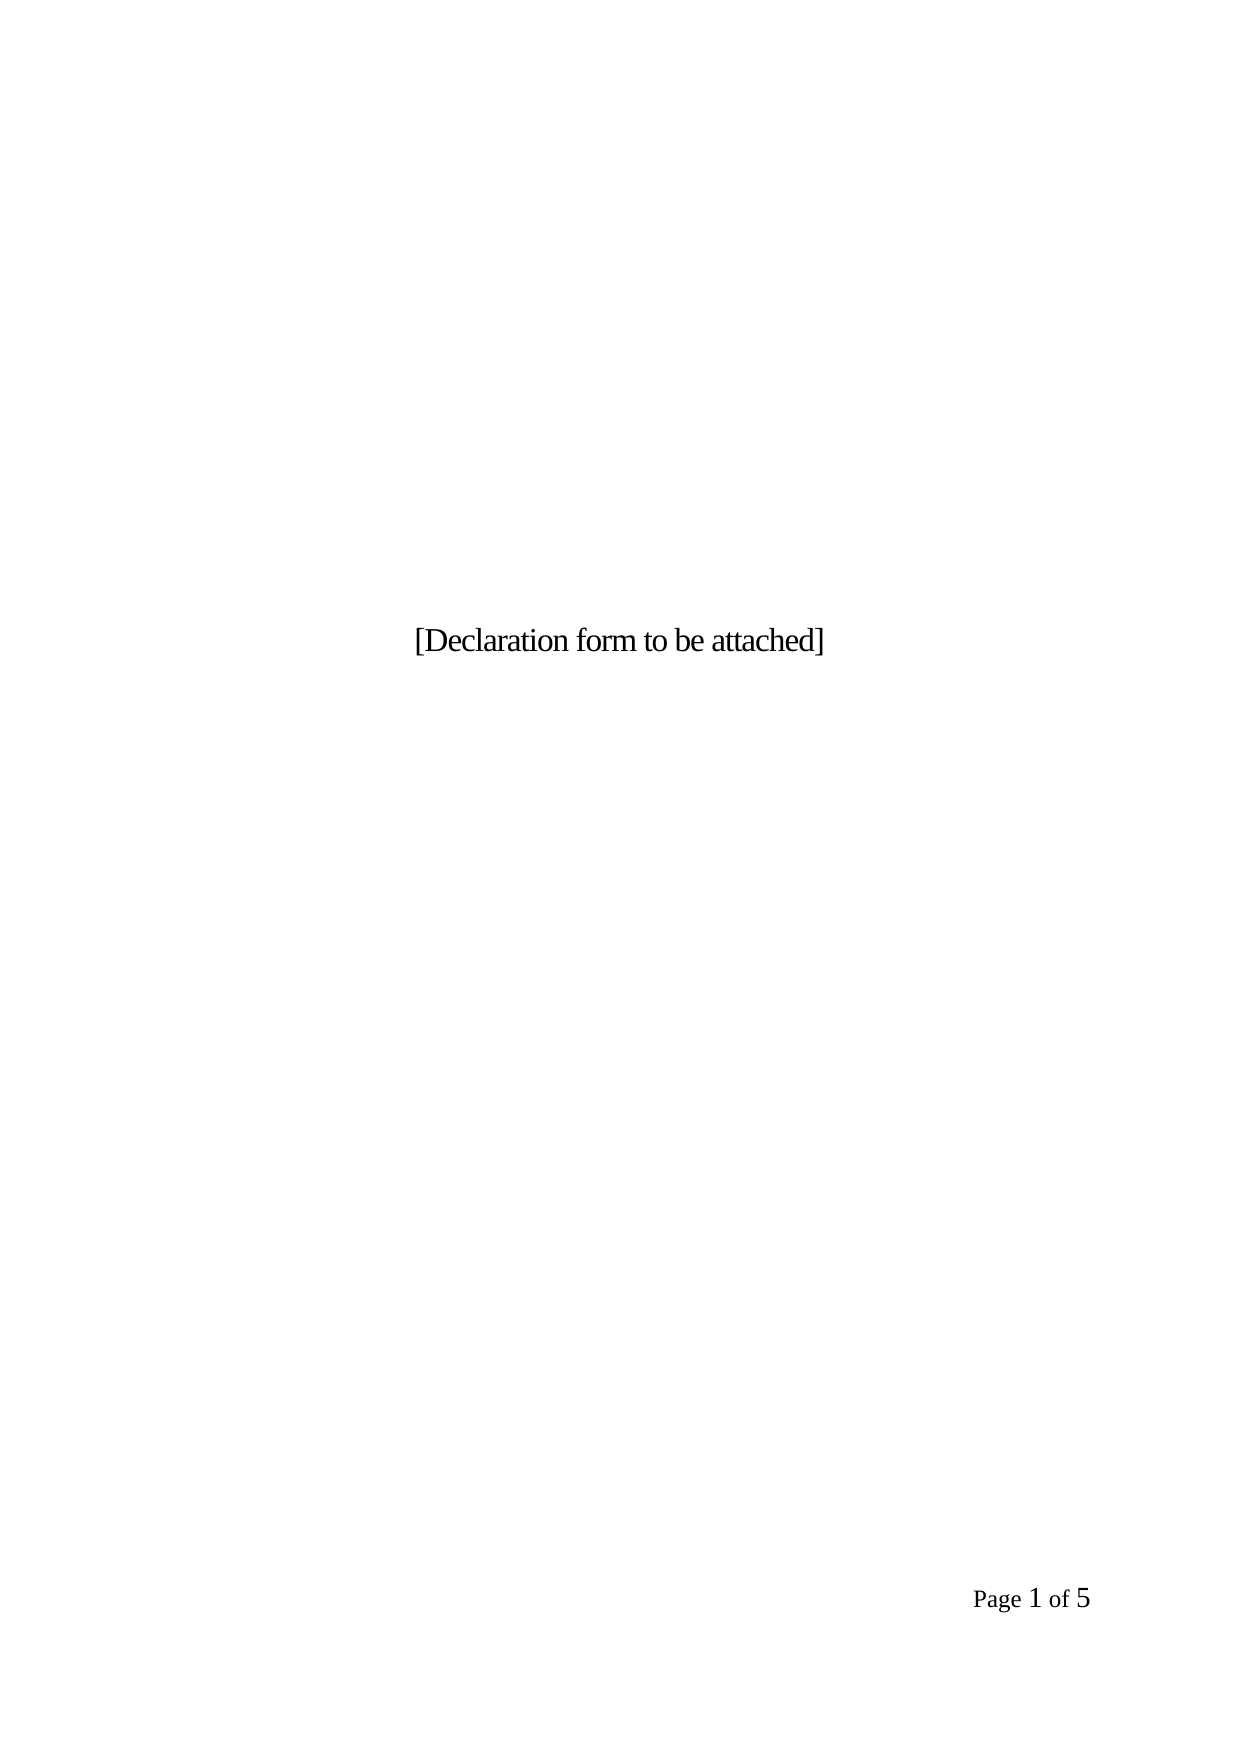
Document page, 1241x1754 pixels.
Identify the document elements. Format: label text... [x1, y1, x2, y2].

title [Declaration form to be attached] [150, 620, 1090, 659]
